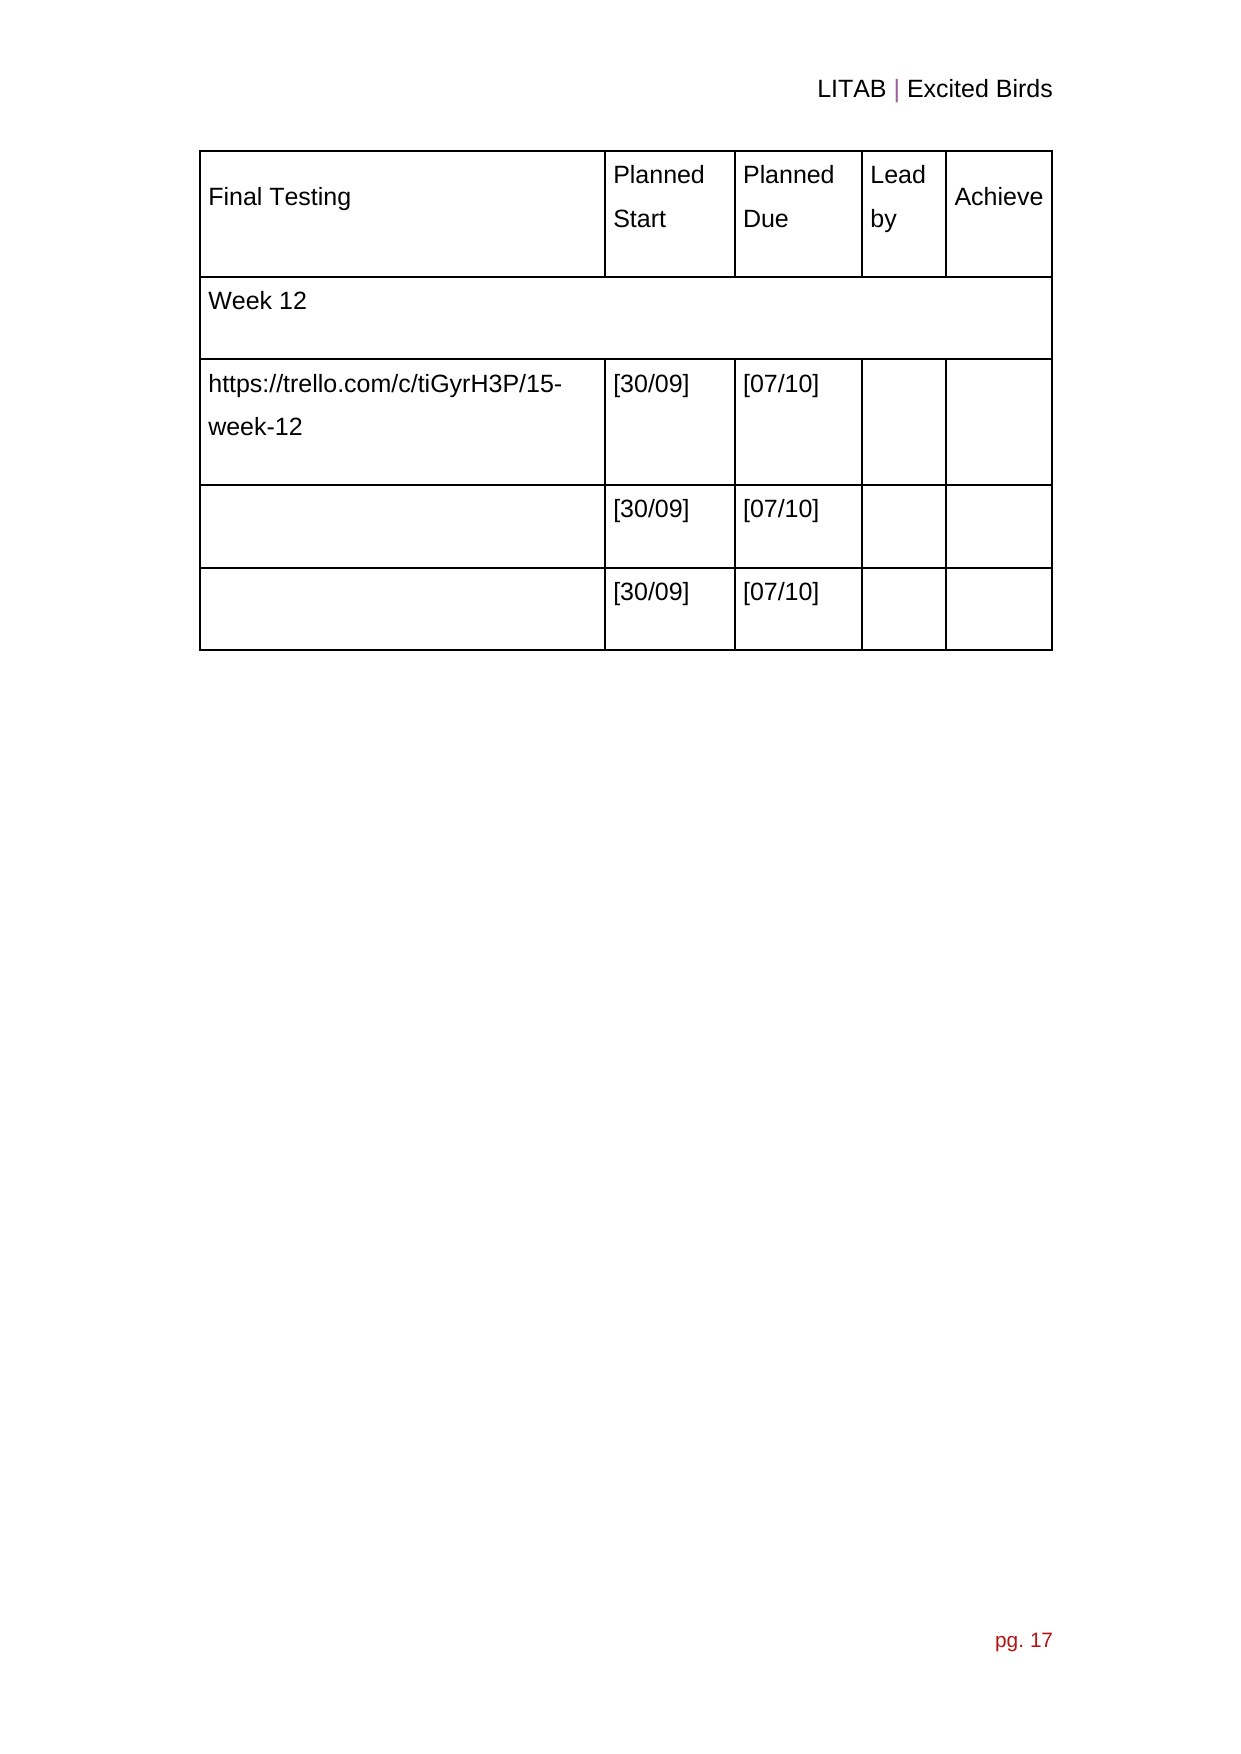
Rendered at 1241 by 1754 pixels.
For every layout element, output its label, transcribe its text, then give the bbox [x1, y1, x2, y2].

table_cell [947, 360, 1051, 484]
table_cell [863, 569, 945, 649]
table_cell https://trello.com/c/tiGyrH3P/15-week-12 [201, 360, 604, 484]
table_cell [947, 569, 1051, 649]
table_cell [201, 486, 604, 567]
table_header Planned Due [736, 152, 861, 276]
table_cell [07/10] [736, 569, 861, 649]
table_header Lead by [863, 152, 945, 276]
table_cell [863, 360, 945, 484]
table_cell [07/10] [736, 486, 861, 567]
table_cell [30/09] [606, 569, 734, 649]
table_cell [07/10] [736, 360, 861, 484]
table_cell [30/09] [606, 486, 734, 567]
table_cell [863, 486, 945, 567]
table_cell [947, 486, 1051, 567]
table_header Planned Start [606, 152, 734, 276]
table_cell [30/09] [606, 360, 734, 484]
table_header Achieve [947, 152, 1051, 276]
table_header Final Testing [201, 152, 604, 276]
table_cell [201, 569, 604, 649]
table_cell Week 12 [201, 278, 1051, 358]
